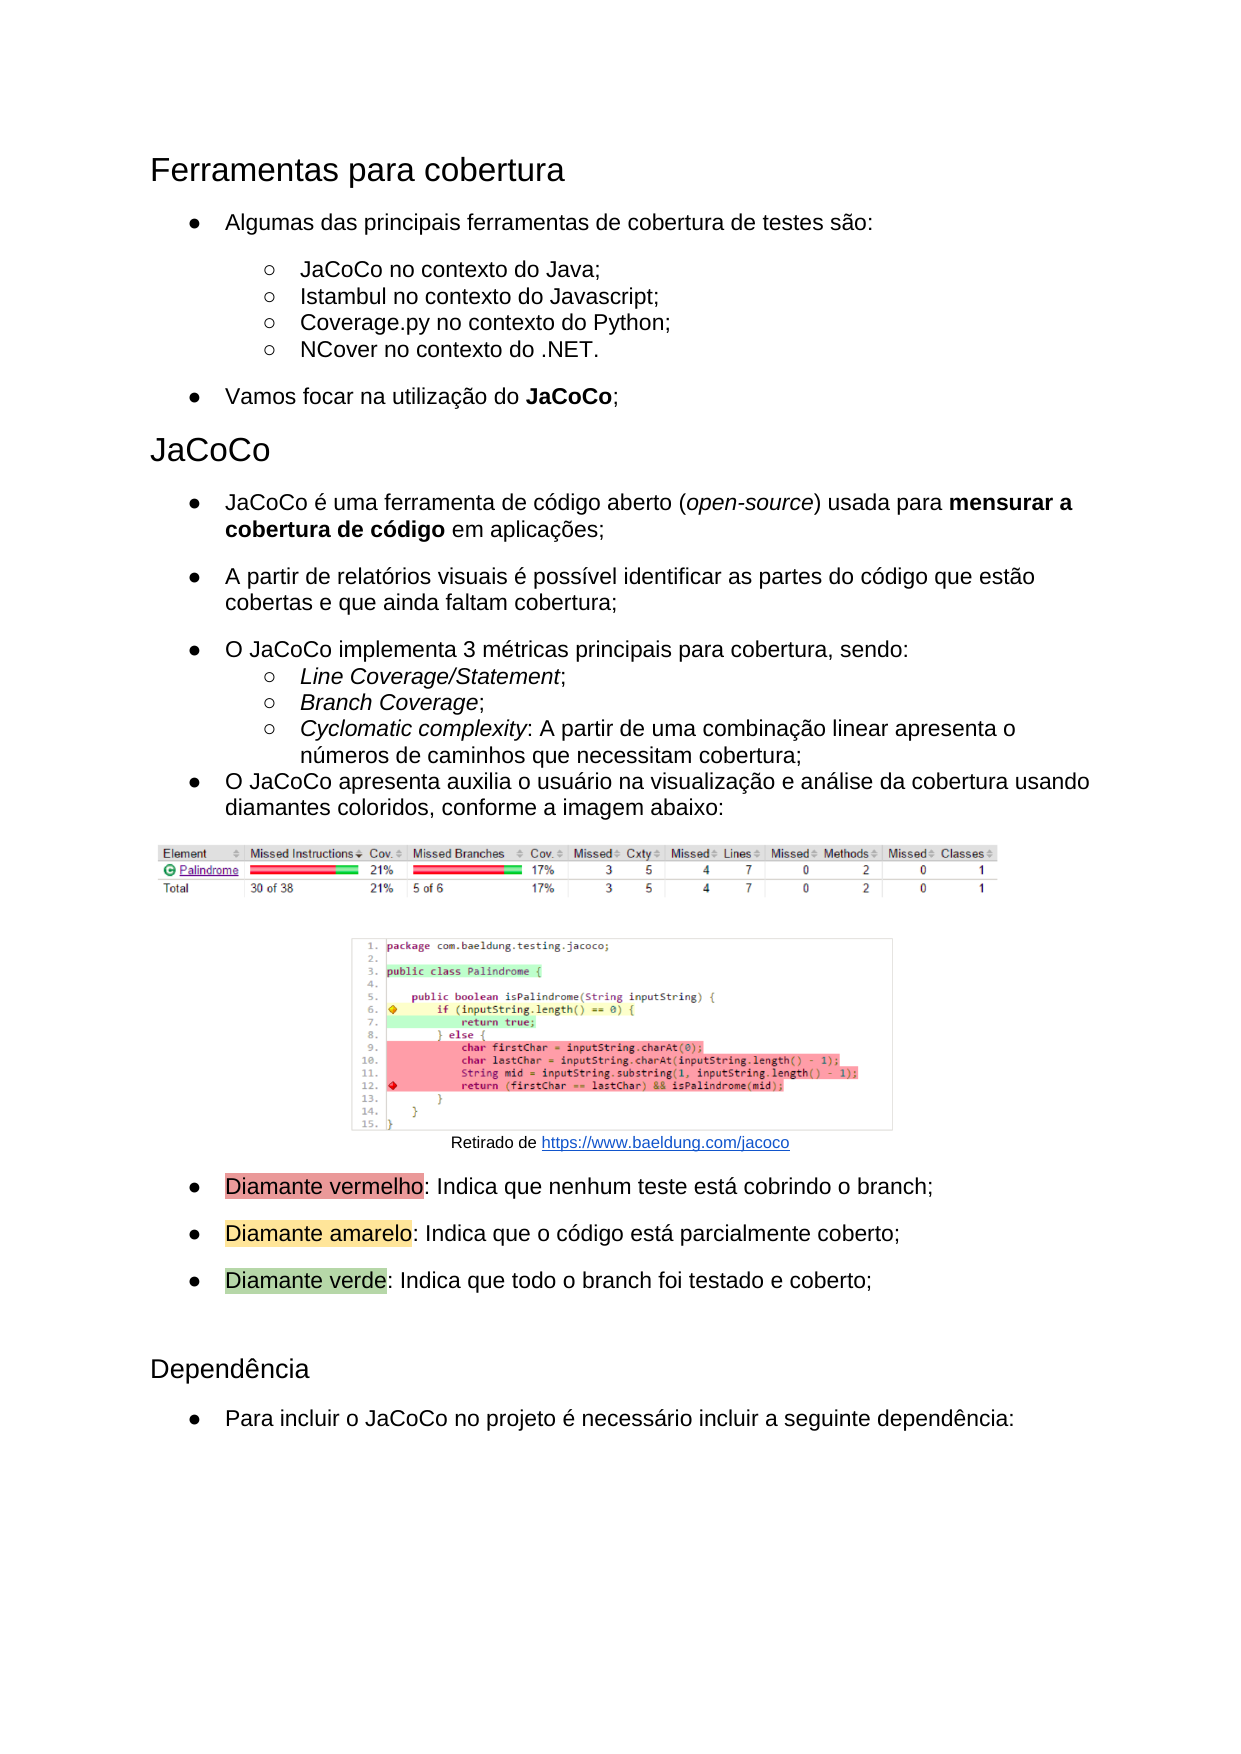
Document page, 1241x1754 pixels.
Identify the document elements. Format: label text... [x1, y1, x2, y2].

list O JaCoCo implementa 3 métricas principais para cobertura, sendo: [187, 636, 1090, 663]
list JaCoCo é uma ferramenta de código aberto (open-source) usada para mensurar a cobertura de código em aplicações; [187, 489, 1090, 542]
list Algumas das principais ferramentas de cobertura de testes são: [187, 209, 1090, 236]
list Branch Coverage; [262, 689, 1090, 715]
list Para incluir o JaCoCo no projeto é necessário incluir a seguinte dependência: [187, 1405, 1090, 1432]
list Cyclomatic complexity: A partir de uma combinação linear apresenta o números de caminhos que necessitam cobertura; [262, 715, 1090, 768]
picture [150, 841, 1000, 910]
list JaCoCo no contexto do Java; [262, 256, 1090, 283]
subtitle JaCoCo [150, 430, 1090, 468]
text Retirado de https://www.baeldung.com/jacoco [150, 1133, 1090, 1152]
list Diamante amarelo: Indica que o código está parcialmente coberto; [412, 1220, 1090, 1247]
list Coverage.py no contexto do Python; [262, 309, 1090, 336]
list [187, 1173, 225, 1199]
subtitle Dependência [150, 1315, 1090, 1384]
list NCover no contexto do .NET. [262, 336, 1090, 362]
list Line Coverage/Statement; [262, 663, 1090, 689]
list A partir de relatórios visuais é possível identificar as partes do código que estão cobertas e que ainda faltam cobertura; [187, 563, 1090, 615]
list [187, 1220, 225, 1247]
picture [346, 930, 894, 1134]
list Diamante vermelho: Indica que nenhum teste está cobrindo o branch; [424, 1173, 1090, 1199]
list Vamos focar na utilização do JaCoCo; [187, 383, 1090, 409]
list Diamante verde: Indica que todo o branch foi testado e coberto; [187, 1267, 1090, 1294]
list O JaCoCo apresenta auxilia o usuário na visualização e análise da cobertura usando diamantes coloridos, conforme a imagem abaixo: [187, 768, 1090, 821]
subtitle Ferramentas para cobertura [150, 150, 1090, 188]
list Istambul no contexto do Javascript; [262, 283, 1090, 309]
